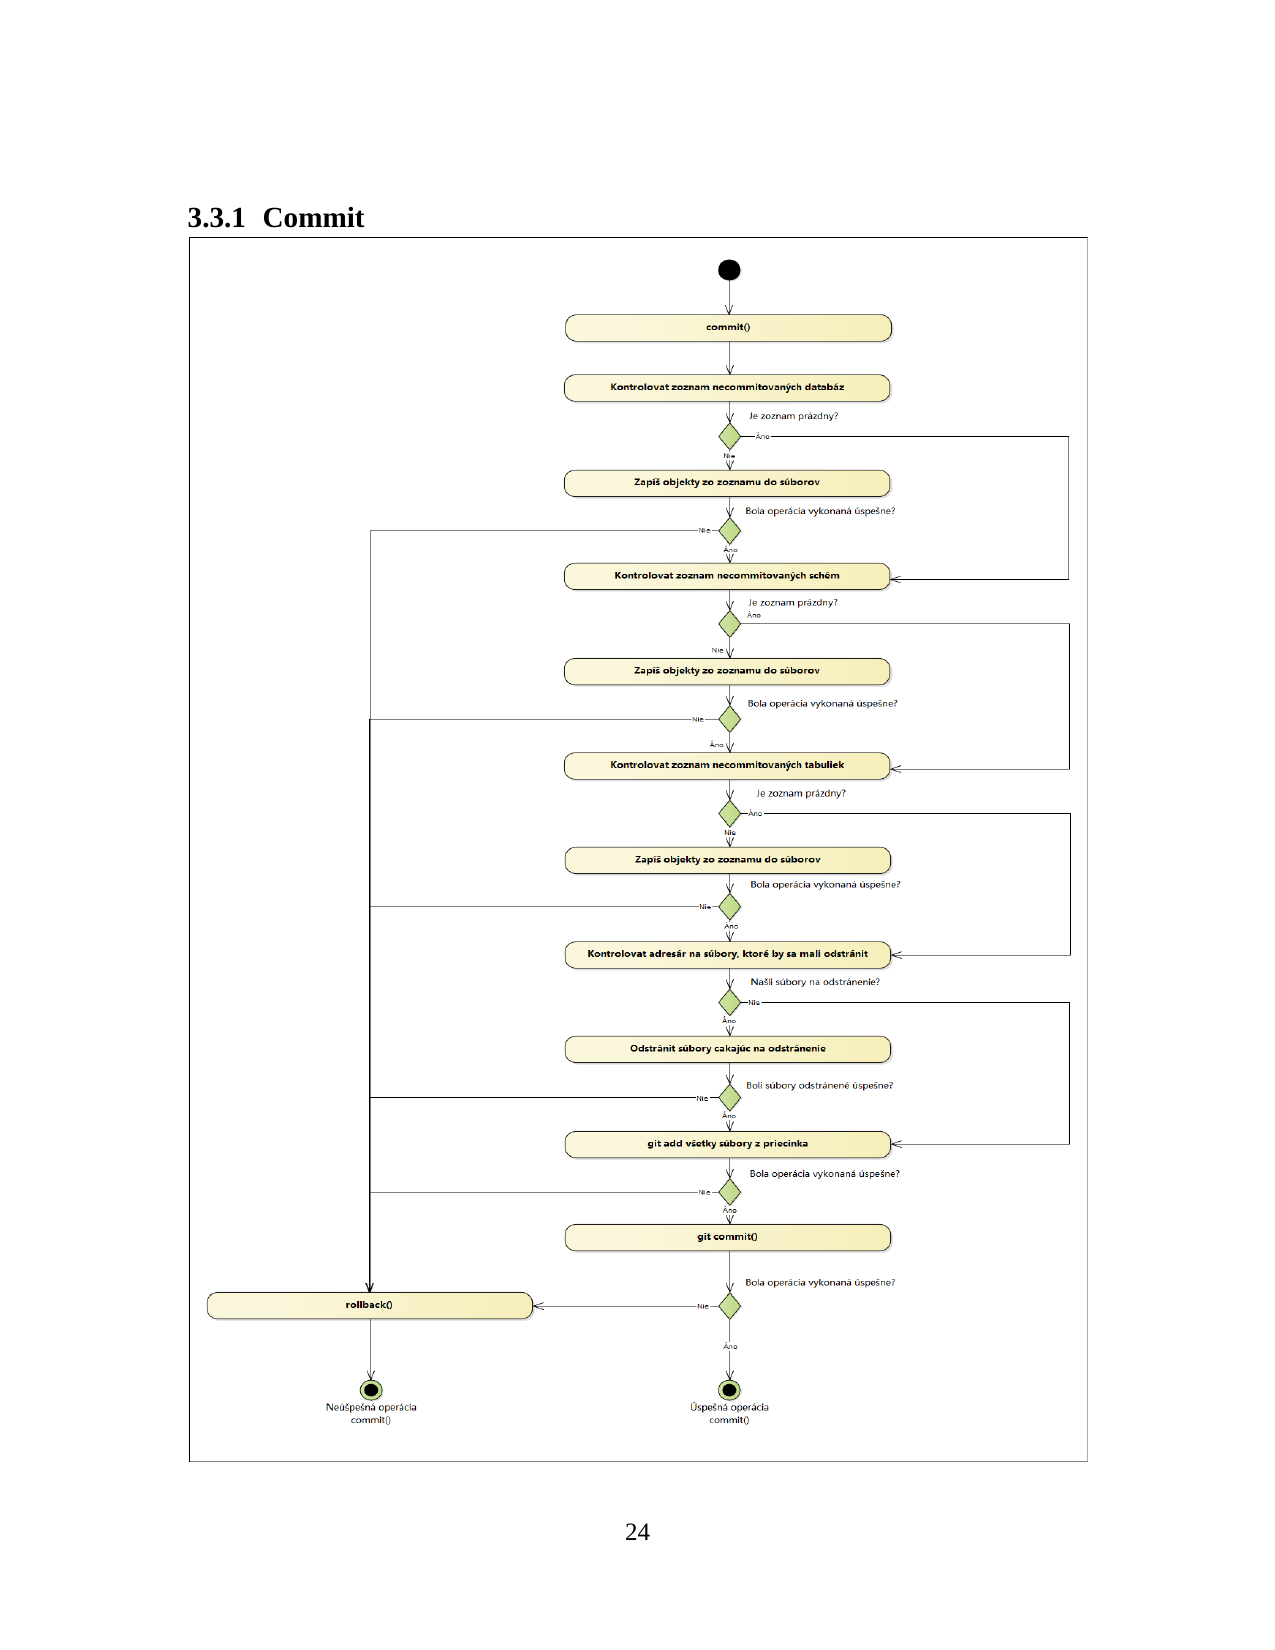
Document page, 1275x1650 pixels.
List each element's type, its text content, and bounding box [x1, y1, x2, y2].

picture [188, 237, 1088, 1462]
subtitle Commit [187, 200, 1087, 233]
